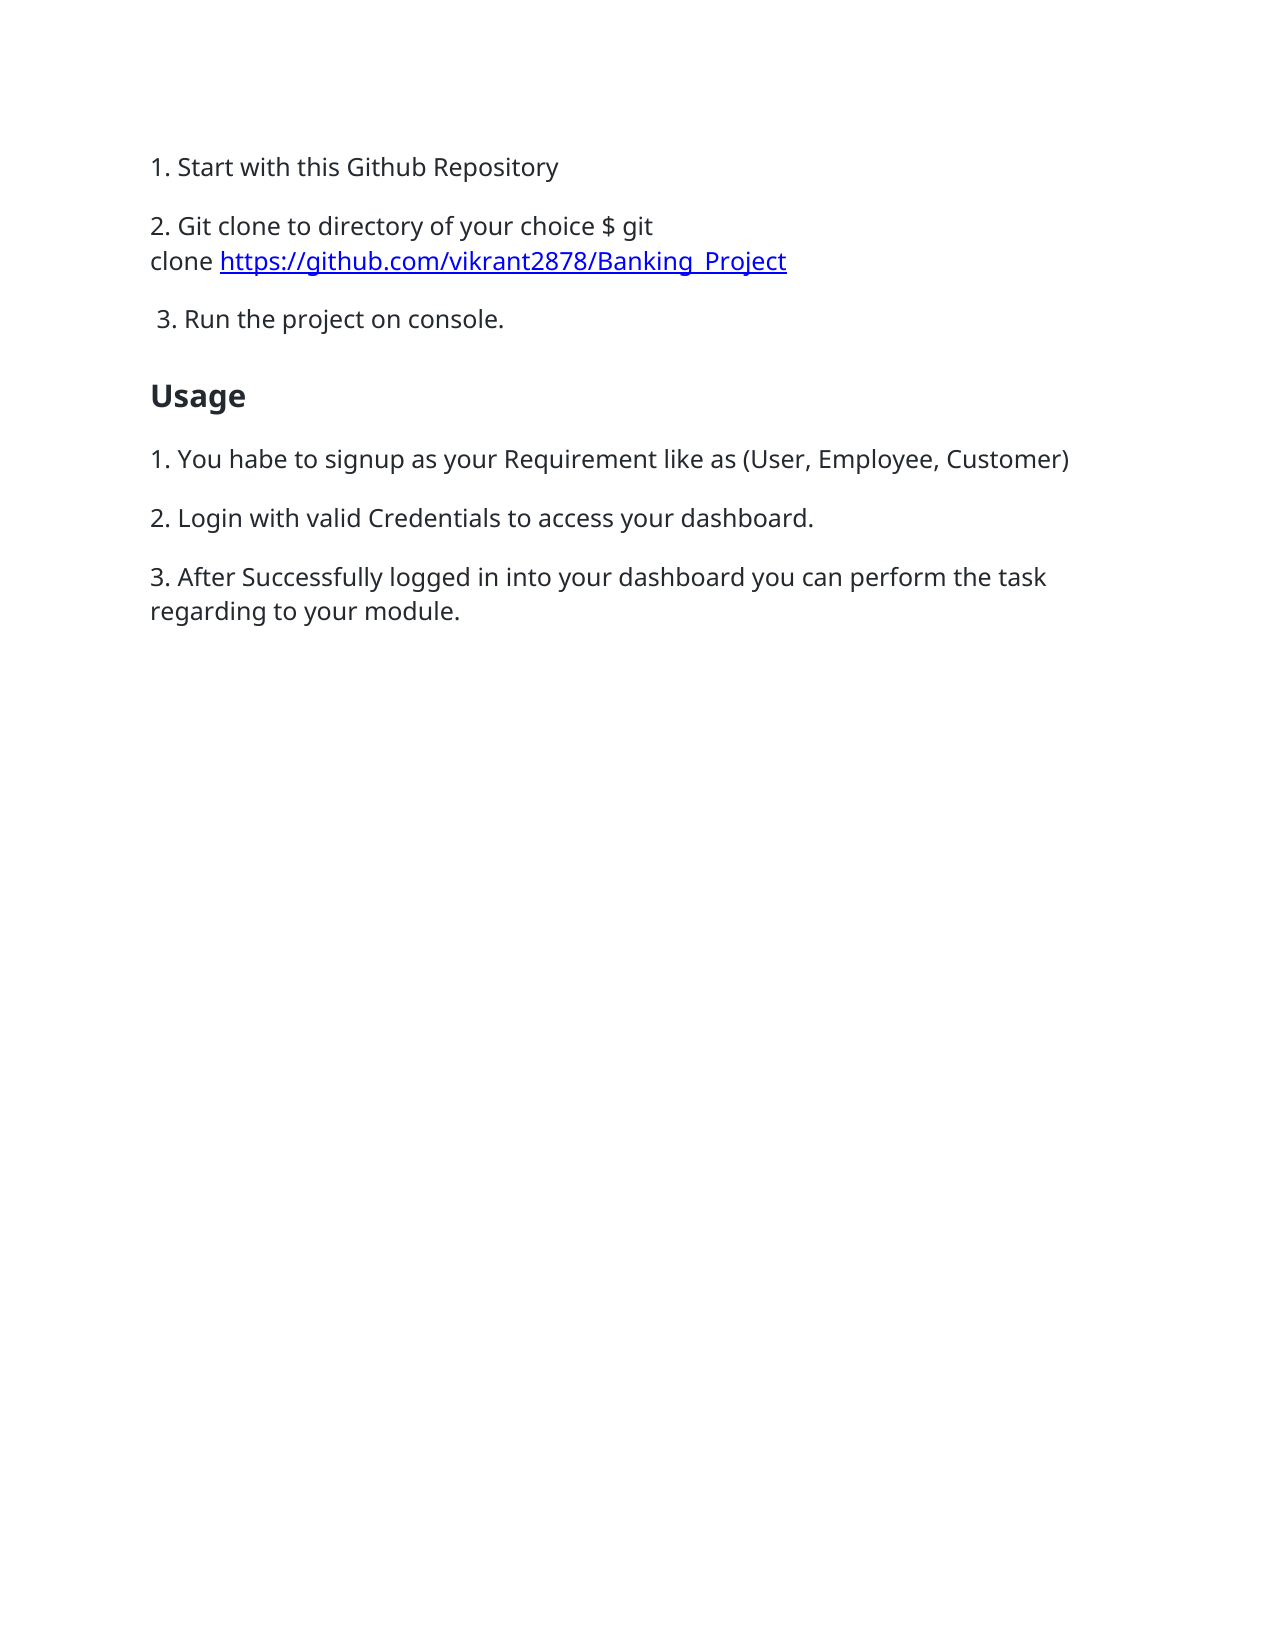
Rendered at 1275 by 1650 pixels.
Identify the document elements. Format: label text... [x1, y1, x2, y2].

text 1. Start with this Github Repository [150, 150, 1125, 184]
text 1. You habe to signup as your Requirement like as (User, Employee, Customer) [150, 441, 1125, 475]
text 2. Login with valid Credentials to access your dashboard. [150, 500, 1125, 534]
text 3. Run the project on console. [150, 302, 1125, 336]
text 2. Git clone to directory of your choice $ git clone https://github.com/vikrant2878/Banking_Project [150, 209, 1125, 277]
subtitle Usage [150, 374, 1125, 416]
text 3. After Successfully logged in into your dashboard you can perform the task regarding to your module. [150, 559, 1125, 628]
